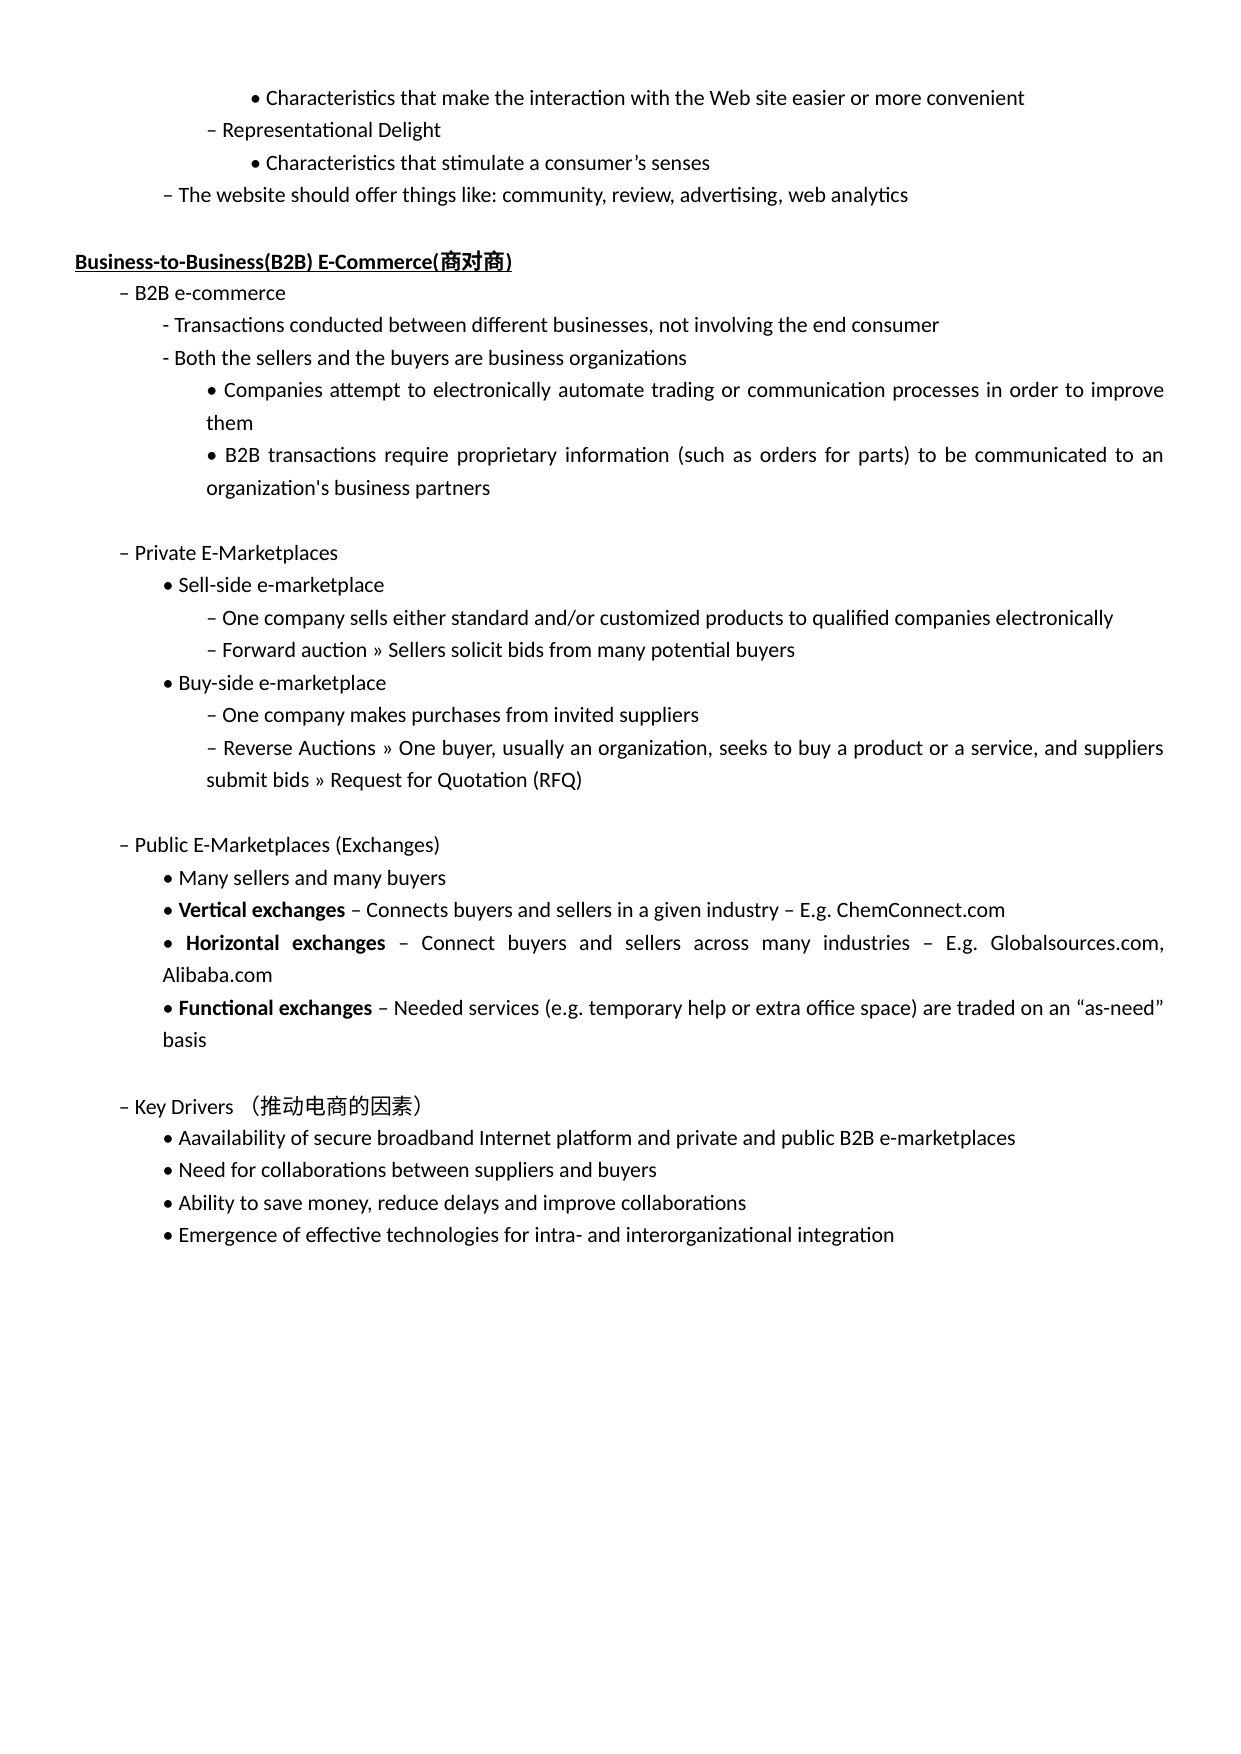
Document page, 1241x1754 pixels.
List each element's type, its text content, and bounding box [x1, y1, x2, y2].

text – Representational Delight [162, 113, 1165, 146]
text – Private E-Marketplaces [75, 536, 1165, 568]
text – Reverse Auctions » One buyer, usually an organization, seeks to buy a product or a service, and suppliers submit bids » Request for Quotation (RFQ) [206, 731, 1165, 796]
text • Characteristics that stimulate a consumer’s senses [206, 146, 1165, 178]
text • Horizontal exchanges – Connect buyers and sellers across many industries – E.g. Globalsources.com, Alibaba.com [162, 926, 1165, 991]
text • Ability to save money, reduce delays and improve collaborations [119, 1186, 1165, 1218]
text • Companies attempt to electronically automate trading or communication processes in order to improve them [206, 373, 1165, 438]
text • Emergence of effective technologies for intra- and interorganizational integration [119, 1218, 1165, 1251]
text • Functional exchanges – Needed services (e.g. temporary help or extra office space) are traded on an “as-need” basis [162, 991, 1165, 1056]
text – The website should offer things like: community, review, advertising, web analytics [75, 178, 1165, 211]
text • B2B transactions require proprietary information (such as orders for parts) to be communicated to an organization's business partners [206, 438, 1165, 503]
text - Transactions conducted between different businesses, not involving the end consumer [119, 308, 1165, 341]
text – B2B e-commerce [75, 276, 1165, 308]
text – Key Drivers （推动电商的因素） [75, 1088, 1165, 1121]
text Business-to-Business(B2B) E-Commerce(商对商) [75, 243, 1165, 276]
text – One company makes purchases from invited suppliers [162, 698, 1165, 731]
text • Need for collaborations between suppliers and buyers [119, 1153, 1165, 1186]
text – Public E-Marketplaces (Exchanges) [75, 828, 1165, 861]
text • Sell-side e-marketplace [119, 568, 1165, 601]
text - Both the sellers and the buyers are business organizations [119, 341, 1165, 373]
text – One company sells either standard and/or customized products to qualified companies electronically [162, 601, 1165, 633]
text • Aavailability of secure broadband Internet platform and private and public B2B e-marketplaces [119, 1121, 1165, 1153]
text • Vertical exchanges – Connects buyers and sellers in a given industry – E.g. ChemConnect.com [119, 893, 1165, 926]
text • Characteristics that make the interaction with the Web site easier or more convenient [206, 81, 1165, 113]
text • Many sellers and many buyers [119, 861, 1165, 893]
text • Buy-side e-marketplace [162, 666, 1165, 698]
text – Forward auction » Sellers solicit bids from many potential buyers [162, 633, 1165, 666]
